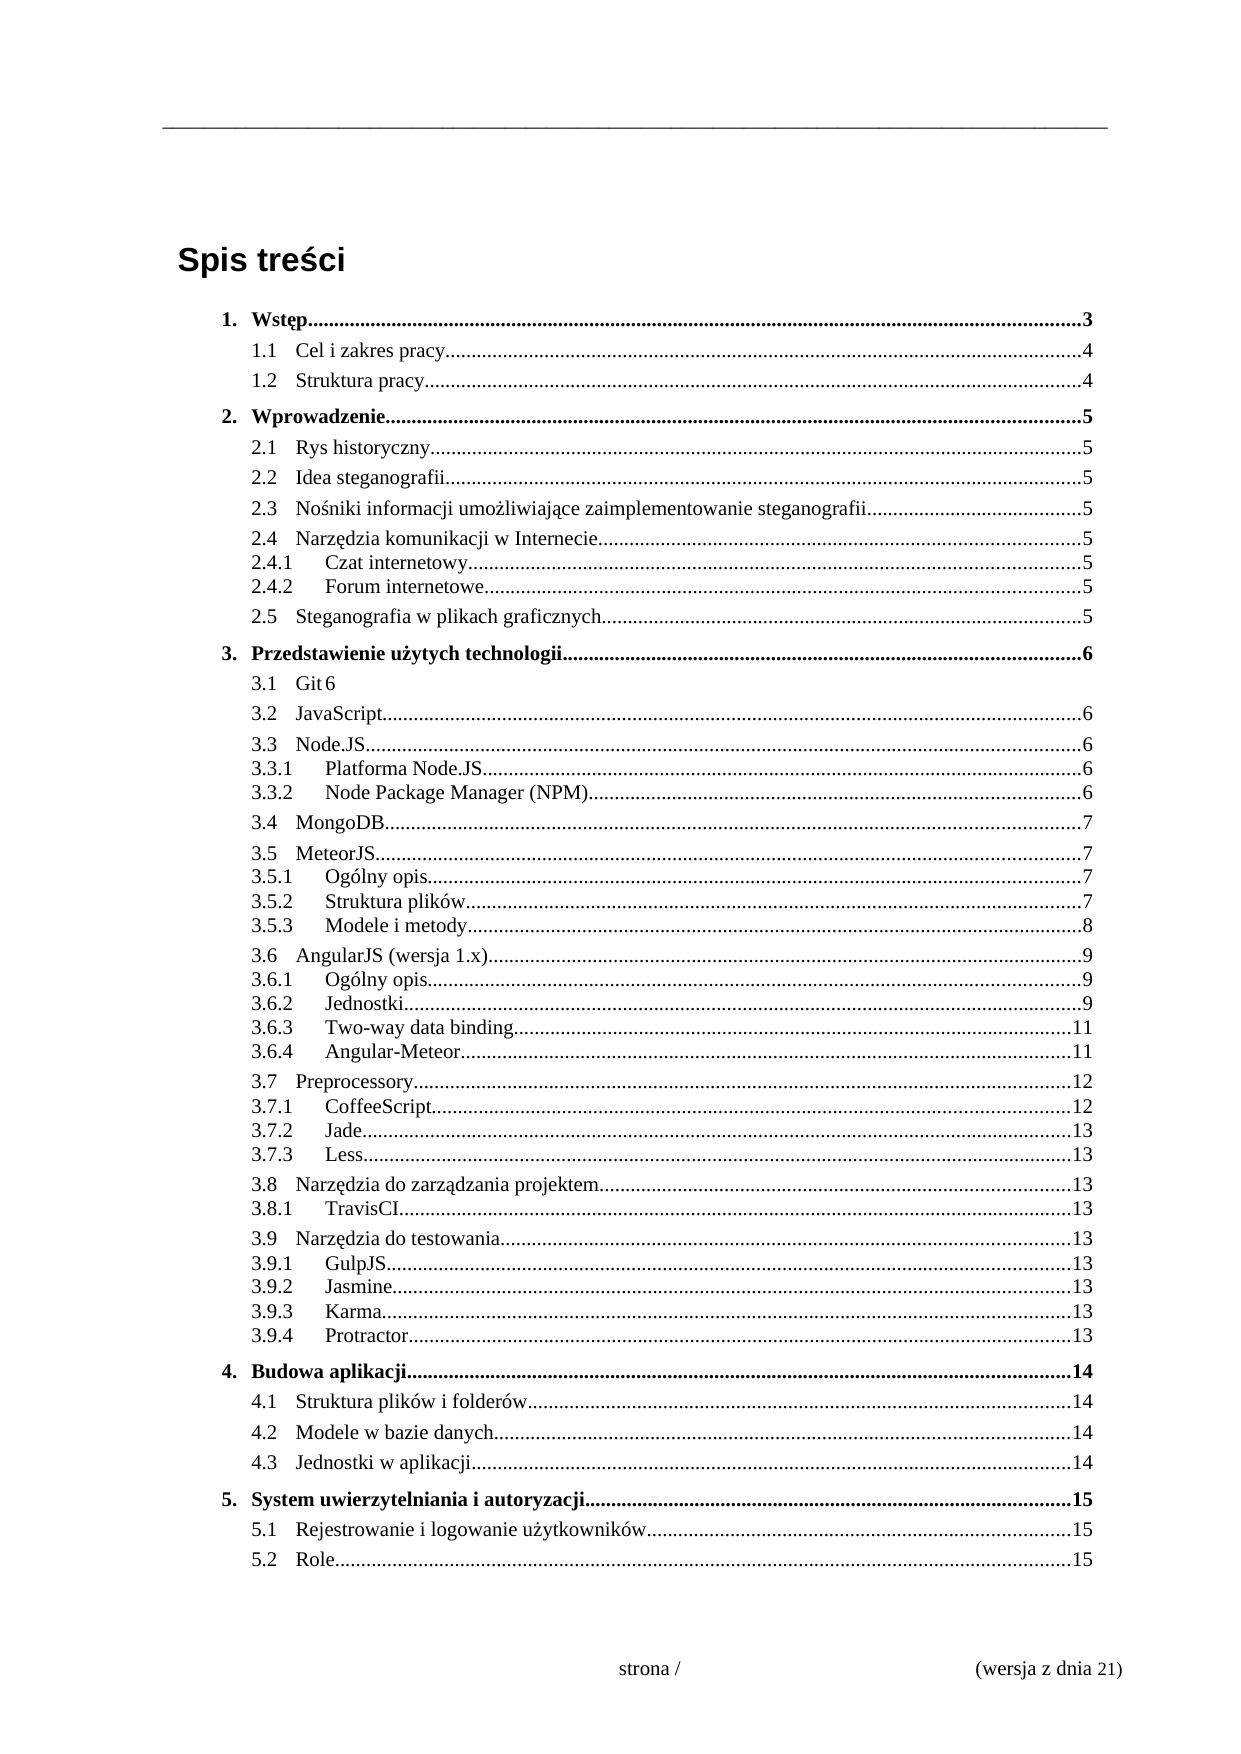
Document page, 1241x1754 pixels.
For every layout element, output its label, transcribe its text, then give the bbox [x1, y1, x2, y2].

text 3.3.1 Platforma Node.JS 6 [251, 756, 1063, 780]
text 2.4.1 Czat internetowy 5 [251, 550, 1063, 574]
text 3.7 Preprocessory 12 [251, 1069, 1063, 1093]
text 3.6.4 Angular-Meteor 11 [251, 1039, 1063, 1063]
text 3.7.2 Jade 13 [251, 1118, 1063, 1142]
text 3.9.3 Karma 13 [251, 1298, 1063, 1323]
text 2.4.2 Forum internetowe 5 [251, 574, 1063, 598]
text 3.4 MongoDB 7 [251, 810, 1063, 834]
text 3.3.2 Node Package Manager (NPM) 6 [251, 780, 1063, 804]
text 3.7.3 Less 13 [251, 1142, 1063, 1166]
text 4.3 Jednostki w aplikacji 14 [251, 1450, 1063, 1474]
text 3.2 JavaScript 6 [251, 701, 1063, 725]
text 3.7.1 CoffeeScript 12 [251, 1093, 1063, 1118]
text 5.2 Role 15 [251, 1547, 1063, 1571]
text 2. Wprowadzenie 5 [221, 404, 1063, 428]
text 3. Przedstawienie użytych technologii 6 [221, 641, 1063, 665]
text 3.8 Narzędzia do zarządzania projektem 13 [251, 1172, 1063, 1196]
text 2.3 Nośniki informacji umożliwiające zaimplementowanie steganografii 5 [251, 495, 1063, 519]
text 4. Budowa aplikacji 14 [221, 1359, 1063, 1383]
text 3.5.1 Ogólny opis 7 [251, 864, 1063, 888]
text 3.6 AngularJS (wersja 1.x) 9 [251, 943, 1063, 967]
text 3.3 Node.JS 6 [251, 732, 1063, 756]
text 3.9 Narzędzia do testowania 13 [251, 1226, 1063, 1250]
text 2.5 Steganografia w plikach graficznych 5 [251, 604, 1063, 628]
text 2.4 Narzędzia komunikacji w Internecie 5 [251, 526, 1063, 550]
text 3.9.4 Protractor 13 [251, 1323, 1063, 1347]
text 4.1 Struktura plików i folderów 14 [251, 1389, 1063, 1413]
text 1.2 Struktura pracy 4 [251, 368, 1063, 392]
text 3.9.1 GulpJS 13 [251, 1250, 1063, 1274]
text 3.5.2 Struktura plików 7 [251, 888, 1063, 913]
text 5.1 Rejestrowanie i logowanie użytkowników 15 [251, 1517, 1063, 1541]
text 4.2 Modele w bazie danych 14 [251, 1420, 1063, 1444]
text Spis treści [177, 240, 1063, 278]
text 1. Wstęp 3 [221, 307, 1063, 331]
text 5. System uwierzytelniania i autoryzacji 15 [221, 1487, 1063, 1511]
text 3.8.1 TravisCI 13 [251, 1196, 1063, 1220]
text 3.6.2 Jednostki 9 [251, 991, 1063, 1015]
text 3.5 MeteorJS 7 [251, 840, 1063, 864]
text 1.1 Cel i zakres pracy 4 [251, 338, 1063, 362]
text 2.1 Rys historyczny 5 [251, 435, 1063, 459]
text 3.9.2 Jasmine 13 [251, 1274, 1063, 1298]
text 3.5.3 Modele i metody 8 [251, 913, 1063, 937]
text 3.6.1 Ogólny opis 9 [251, 967, 1063, 991]
text 3.6.3 Two-way data binding 11 [251, 1015, 1063, 1039]
text 2.2 Idea steganografii 5 [251, 465, 1063, 489]
text 3.1 Git 6 [251, 671, 1063, 695]
